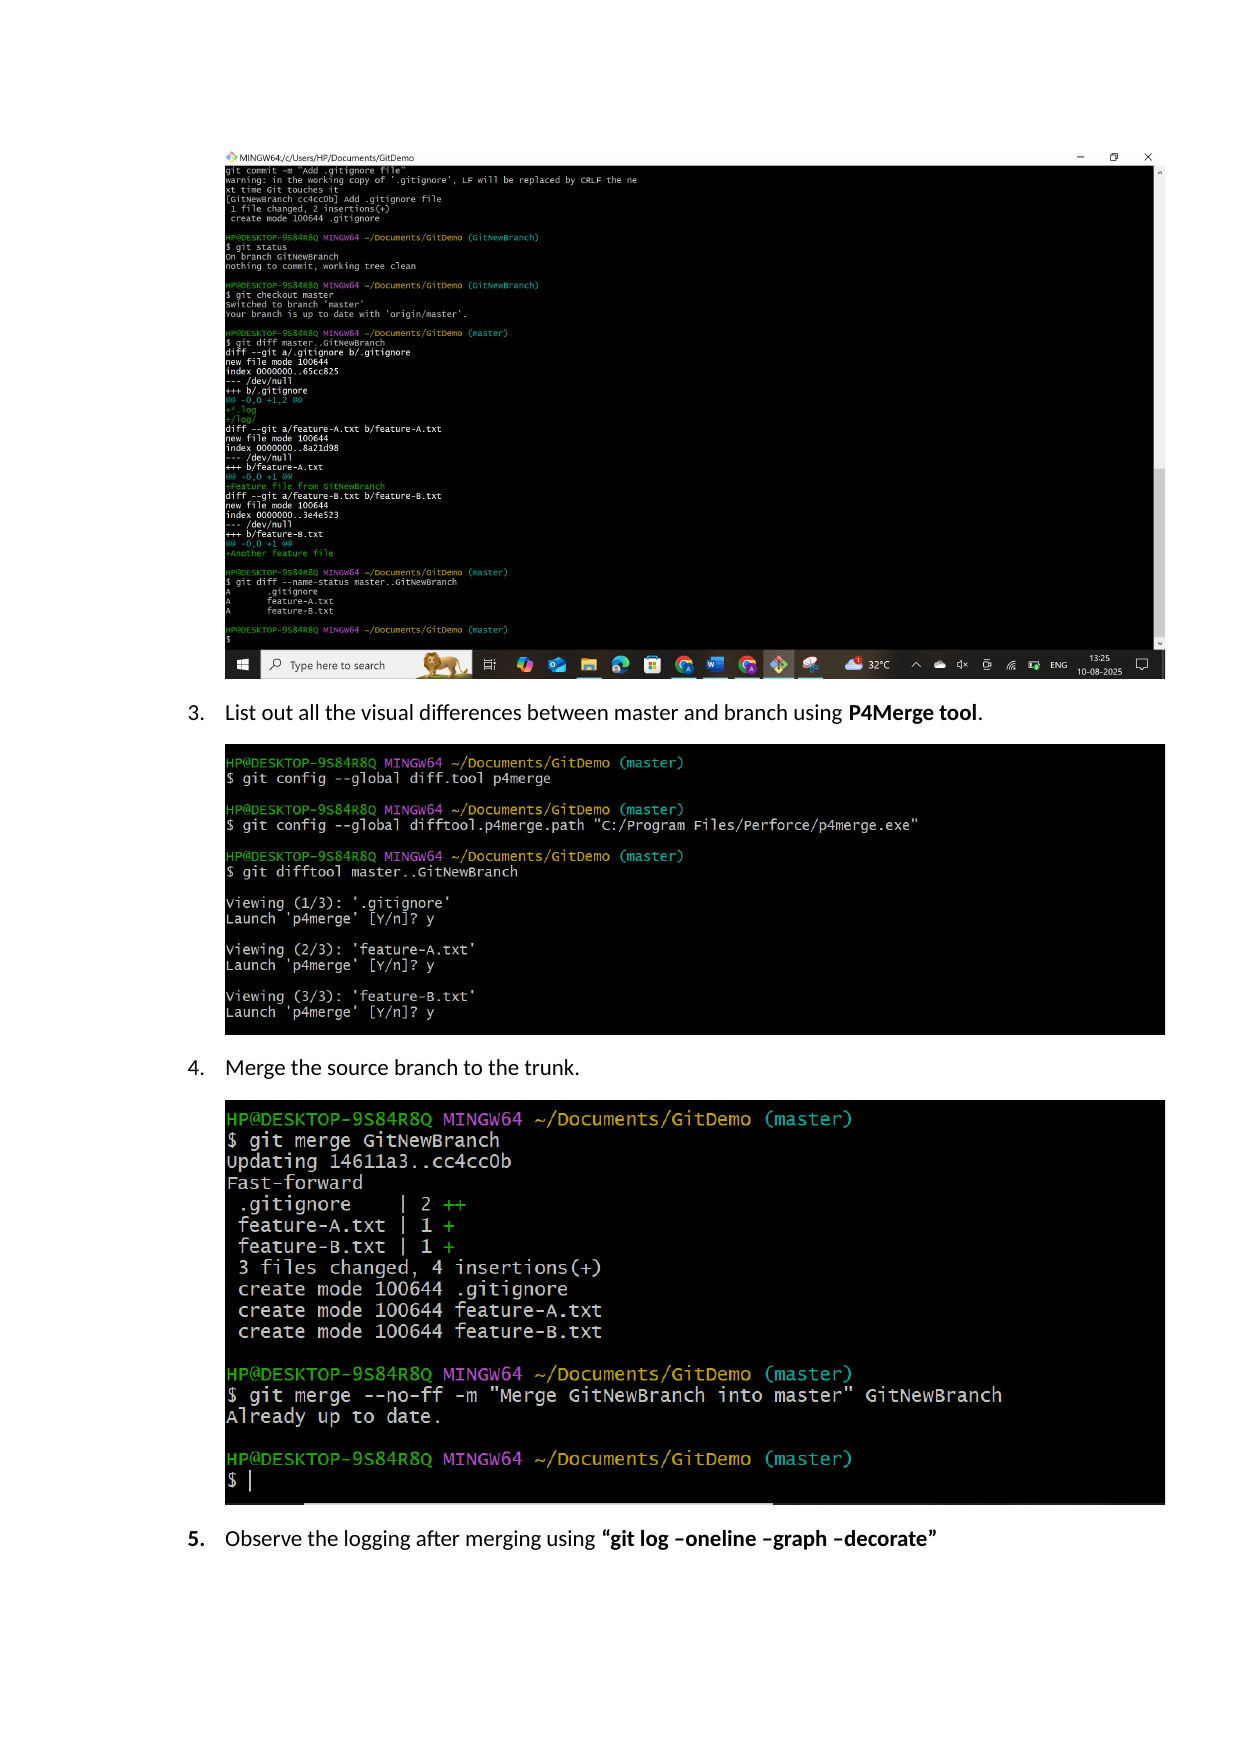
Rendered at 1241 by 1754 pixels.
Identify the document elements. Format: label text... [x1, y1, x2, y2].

picture [225, 744, 1166, 1035]
picture [225, 150, 1166, 679]
list Merge the source branch to the trunk. [187, 1053, 1090, 1081]
list List out all the visual differences between master and branch using P4Merge tool. [187, 698, 1090, 726]
list Observe the logging after merging using “git log –oneline –graph –decorate” [187, 1524, 1090, 1552]
picture [225, 1100, 1166, 1505]
